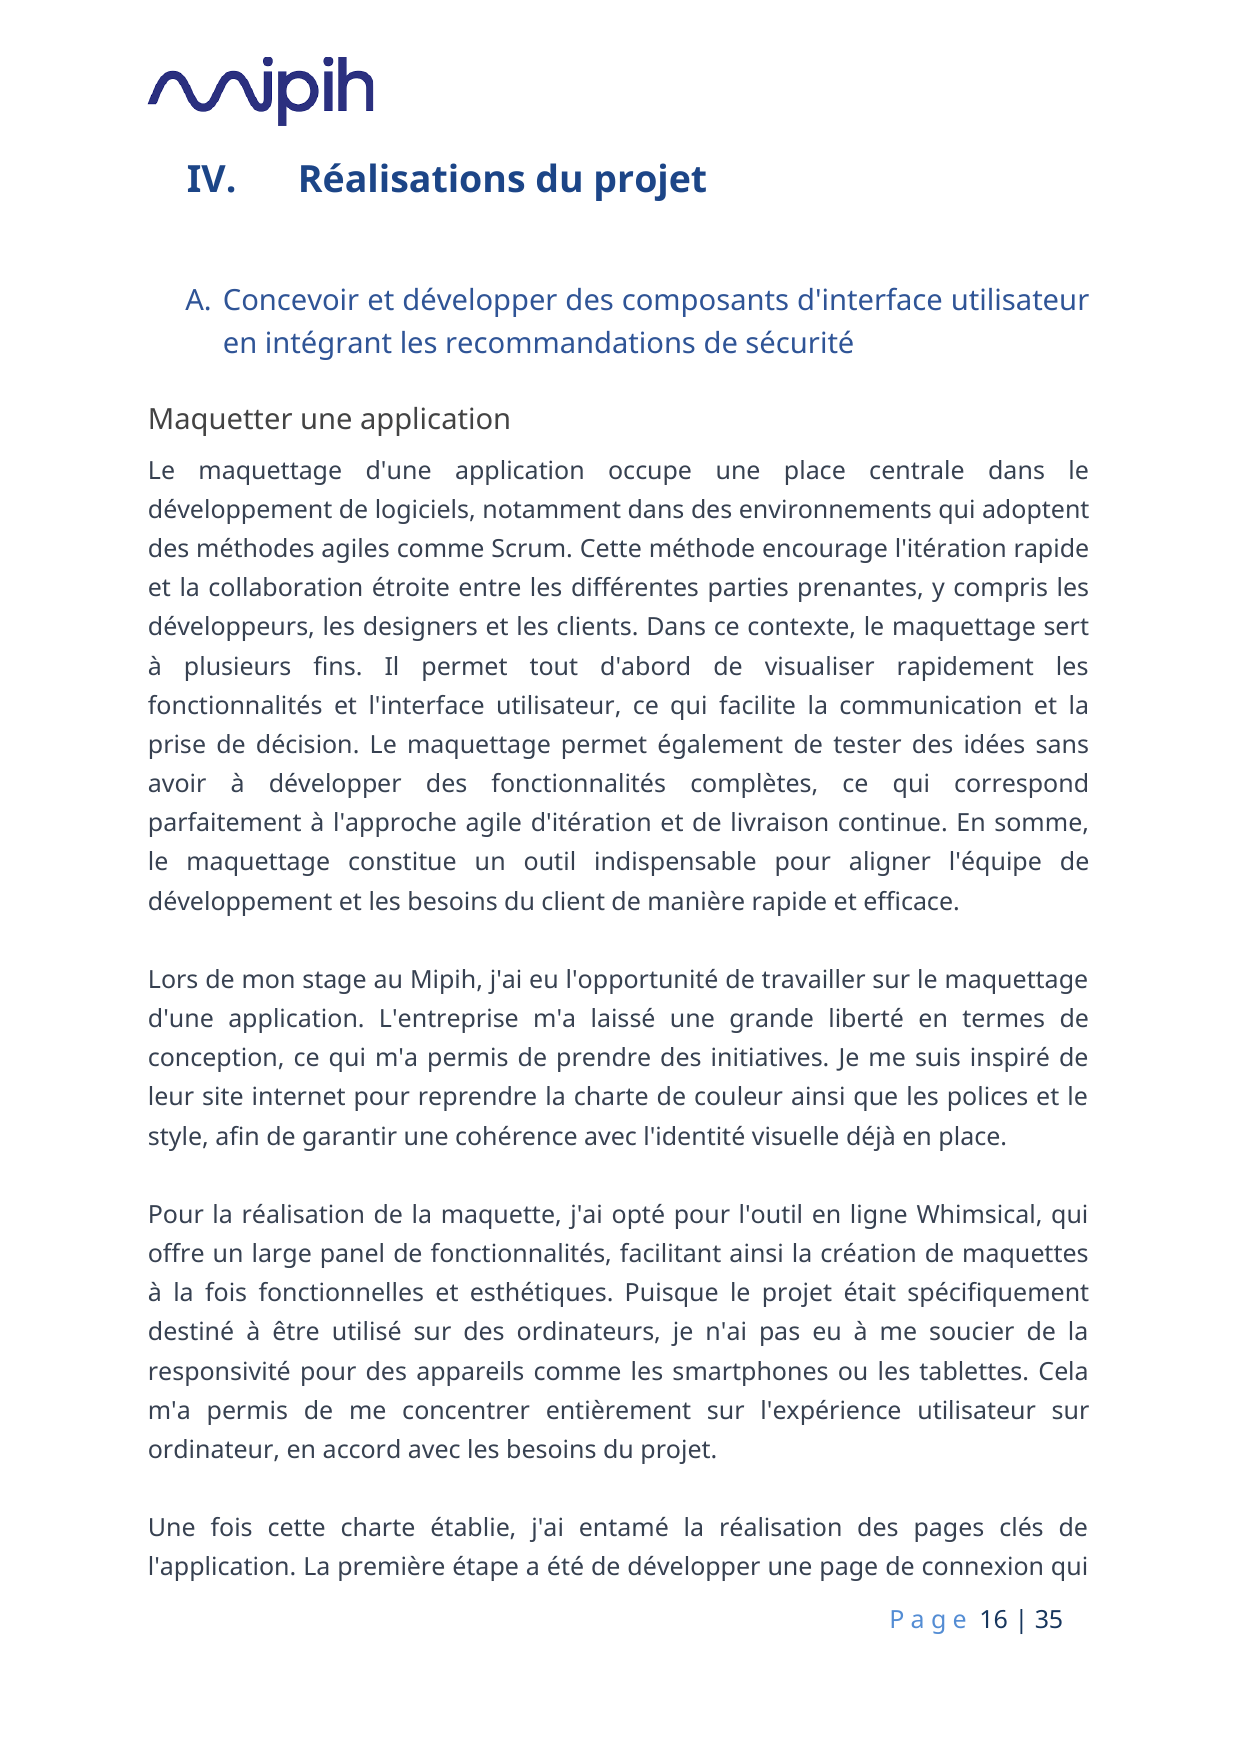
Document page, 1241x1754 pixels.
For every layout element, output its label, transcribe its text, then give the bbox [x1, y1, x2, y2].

picture [147, 57, 374, 126]
text Lors de mon stage au Mipih, j'ai eu l'opportunité de travailler sur le maquettage d'une application. L'entreprise m'a laissé une grande liberté en termes de conception, ce qui m'a permis de prendre des initiatives. Je me suis inspiré de leur site internet pour reprendre la charte de couleur ainsi que les polices et le style, afin de garantir une cohérence avec l'identité visuelle déjà en place. [148, 962, 1090, 1152]
text Pour la réalisation de la maquette, j'ai opté pour l'outil en ligne Whimsical, qui offre un large panel de fonctionnalités, facilitant ainsi la création de maquettes à la fois fonctionnelles et esthétiques. Puisque le projet était spécifiquement destiné à être utilisé sur des ordinateurs, je n'ai pas eu à me soucier de la responsivité pour des appareils comme les smartphones ou les tablettes. Cela m'a permis de me concentrer entièrement sur l'expérience utilisateur sur ordinateur, en accord avec les besoins du projet. [148, 1197, 1090, 1466]
subtitle Réalisations du projet [236, 152, 1090, 203]
subtitle Maquetter une application [148, 398, 1090, 438]
text Le maquettage d'une application occupe une place centrale dans le développement de logiciels, notamment dans des environnements qui adoptent des méthodes agiles comme Scrum. Cette méthode encourage l'itération rapide et la collaboration étroite entre les différentes parties prenantes, y compris les développeurs, les designers et les clients. Dans ce contexte, le maquettage sert à plusieurs fins. Il permet tout d'abord de visualiser rapidement les fonctionnalités et l'interface utilisateur, ce qui facilite la communication et la prise de décision. Le maquettage permet également de tester des idées sans avoir à développer des fonctionnalités complètes, ce qui correspond parfaitement à l'approche agile d'itération et de livraison continue. En somme, le maquettage constitue un outil indispensable pour aligner l'équipe de développement et les besoins du client de manière rapide et efficace. [148, 452, 1090, 917]
subtitle Concevoir et développer des composants d'interface utilisateur en intégrant les recommandations de sécurité [185, 279, 1090, 362]
